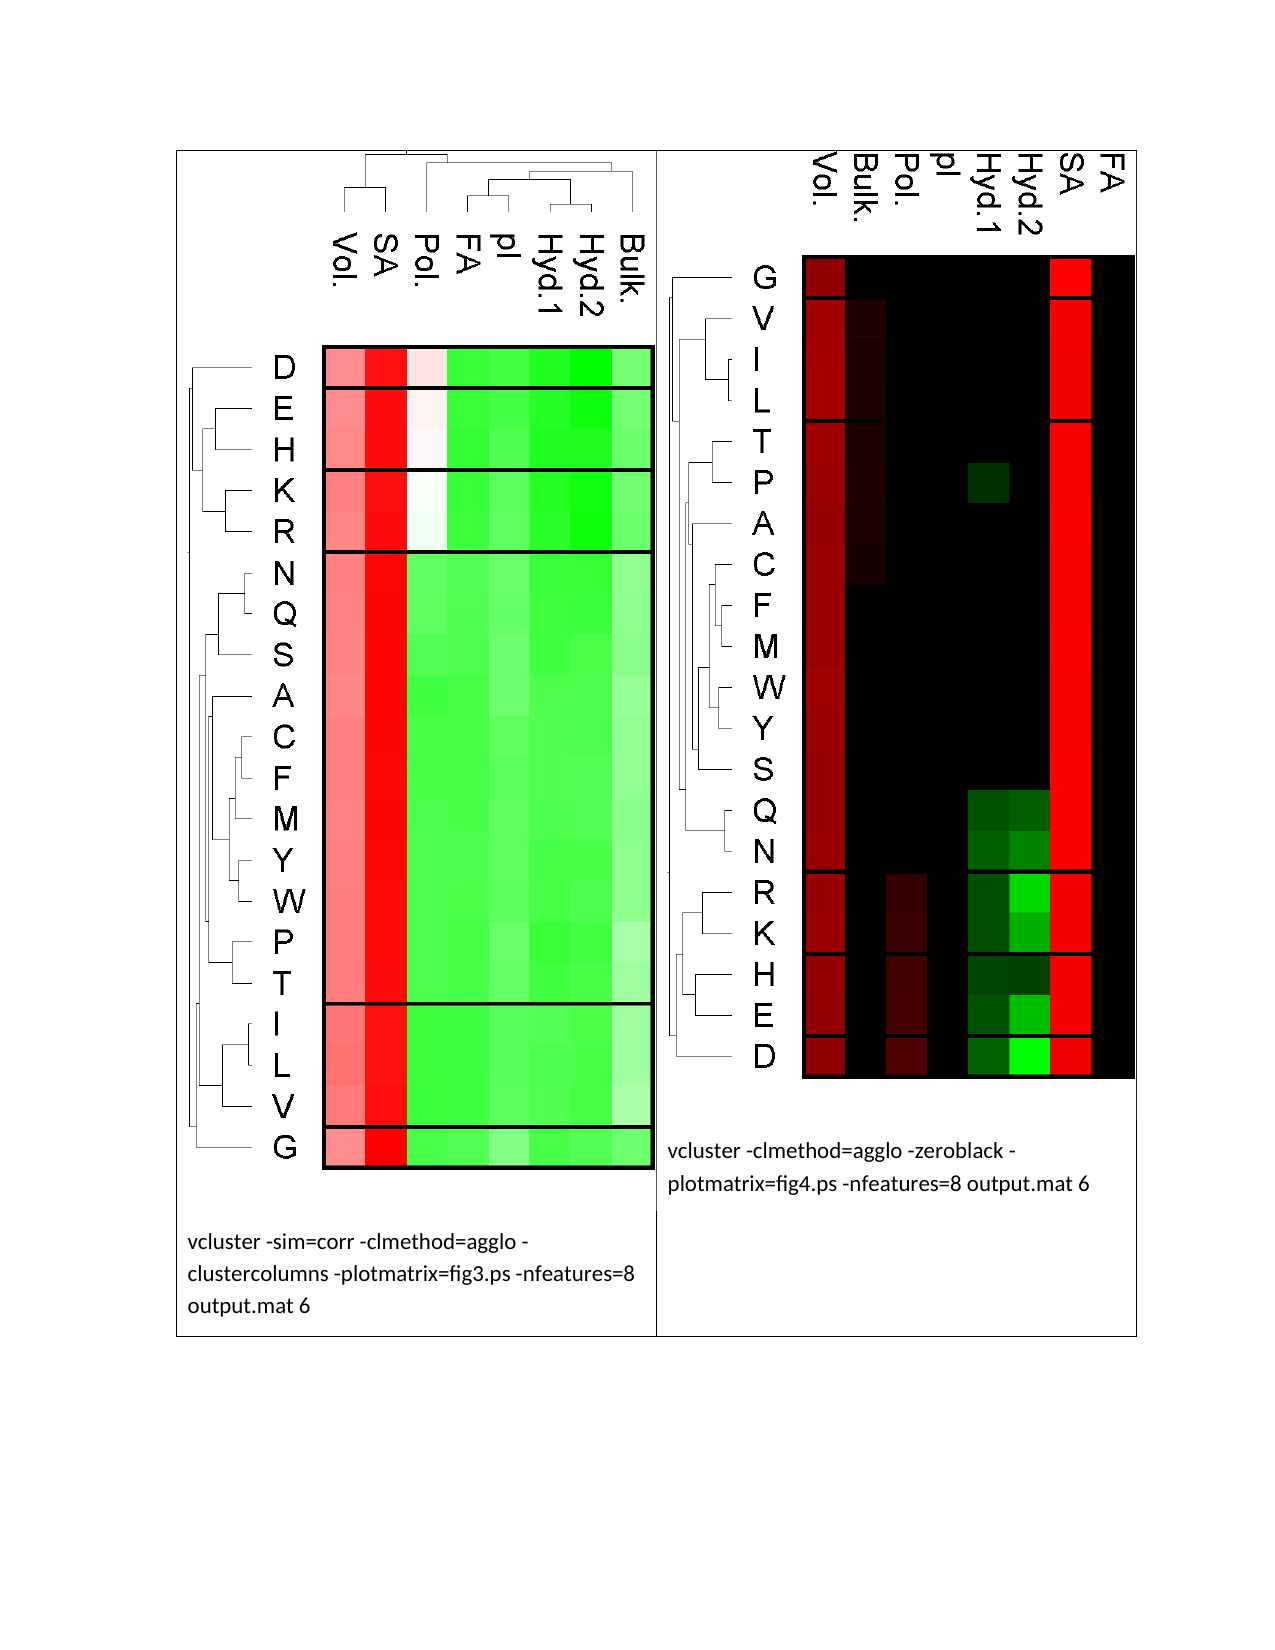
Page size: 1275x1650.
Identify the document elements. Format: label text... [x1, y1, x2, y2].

picture [667, 151, 1137, 1120]
table_cell vcluster -clmethod=agglo -zeroblack -plotmatrix=fig4.ps -nfeatures=8 output.mat 6 [657, 151, 1136, 1336]
picture [187, 151, 657, 1211]
table_cell vcluster -sim=corr -clmethod=agglo -clustercolumns -plotmatrix=fig3.ps -nfeatures=8 output.mat 6 [177, 151, 656, 1336]
